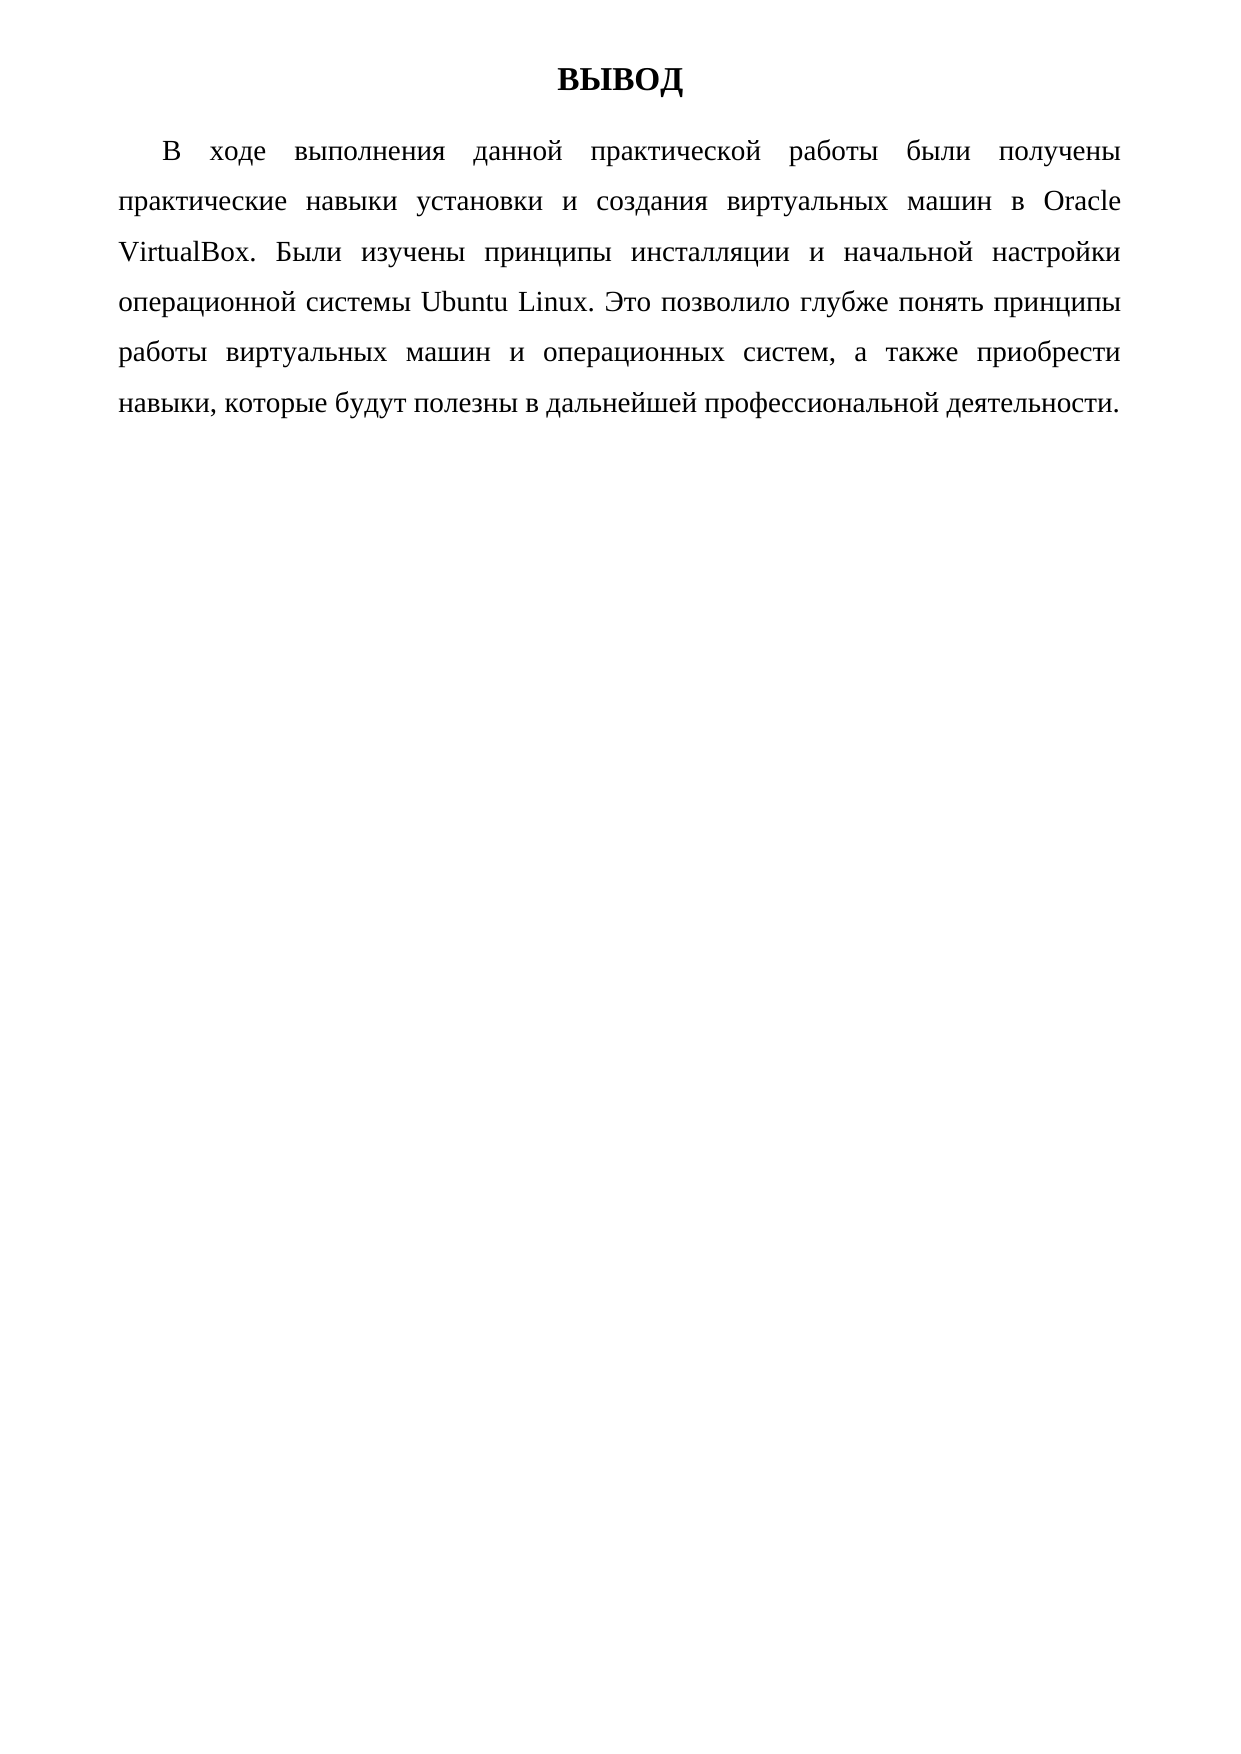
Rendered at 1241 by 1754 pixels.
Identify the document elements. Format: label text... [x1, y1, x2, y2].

text В ходе выполнения данной практической работы были получены практические навыки установки и создания виртуальных машин в Oracle VirtualBox. Были изучены принципы инсталляции и начальной настройки операционной системы Ubuntu Linux. Это позволило глубже понять принципы работы виртуальных машин и операционных систем, а также приобрести навыки, которые будут полезны в дальнейшей профессиональной деятельности. [118, 133, 1122, 418]
text ВЫВОД [118, 59, 1122, 97]
